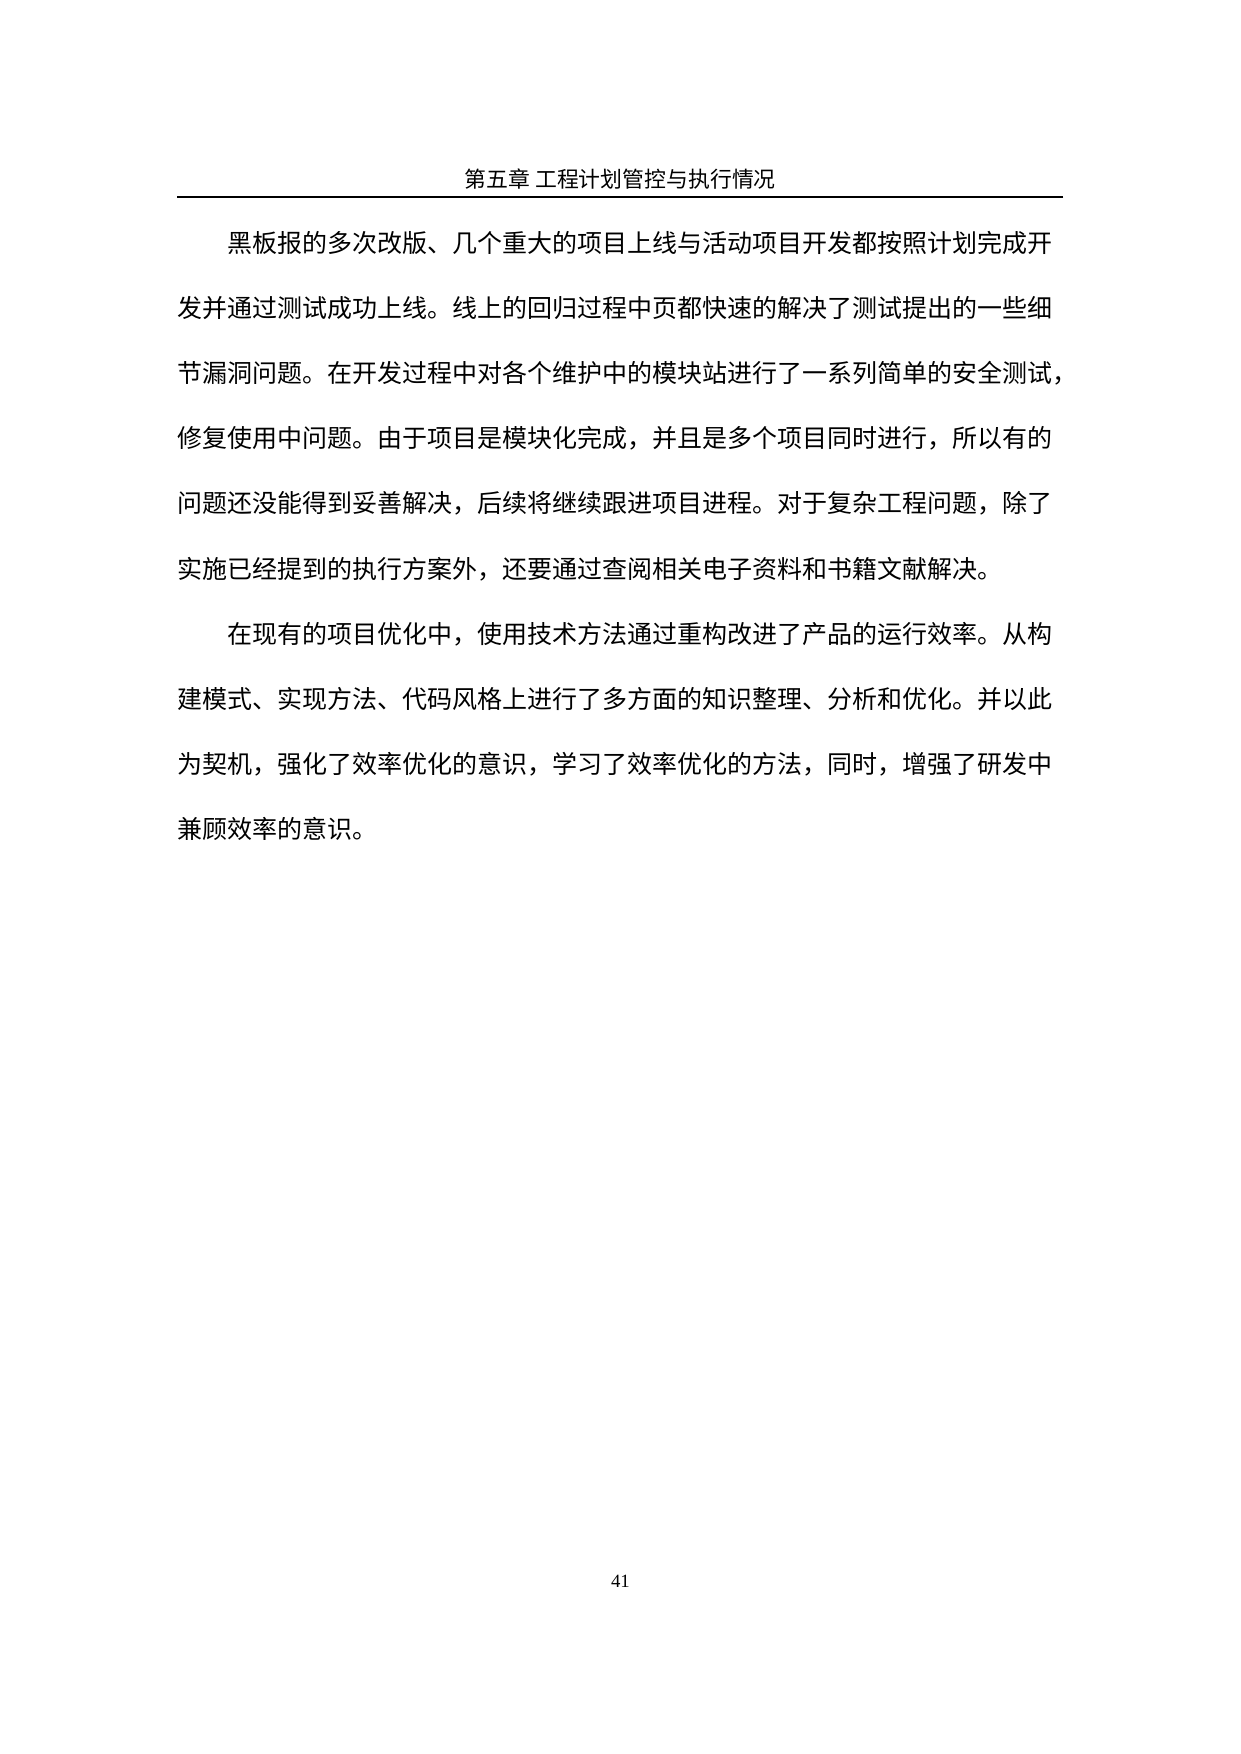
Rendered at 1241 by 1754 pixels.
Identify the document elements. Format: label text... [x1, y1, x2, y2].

text 在现有的项目优化中，使用技术方法通过重构改进了产品的运行效率。从构建模式、实现方法、代码风格上进行了多方面的知识整理、分析和优化。并以此为契机，强化了效率优化的意识，学习了效率优化的方法，同时，增强了研发中兼顾效率的意识。 [177, 600, 1063, 861]
text 黑板报的多次改版、几个重大的项目上线与活动项目开发都按照计划完成开发并通过测试成功上线。线上的回归过程中页都快速的解决了测试提出的一些细节漏洞问题。在开发过程中对各个维护中的模块站进行了一系列简单的安全测试，修复使用中问题。由于项目是模块化完成，并且是多个项目同时进行，所以有的问题还没能得到妥善解决，后续将继续跟进项目进程。对于复杂工程问题，除了实施已经提到的执行方案外，还要通过查阅相关电子资料和书籍文献解决。 [177, 208, 1063, 600]
